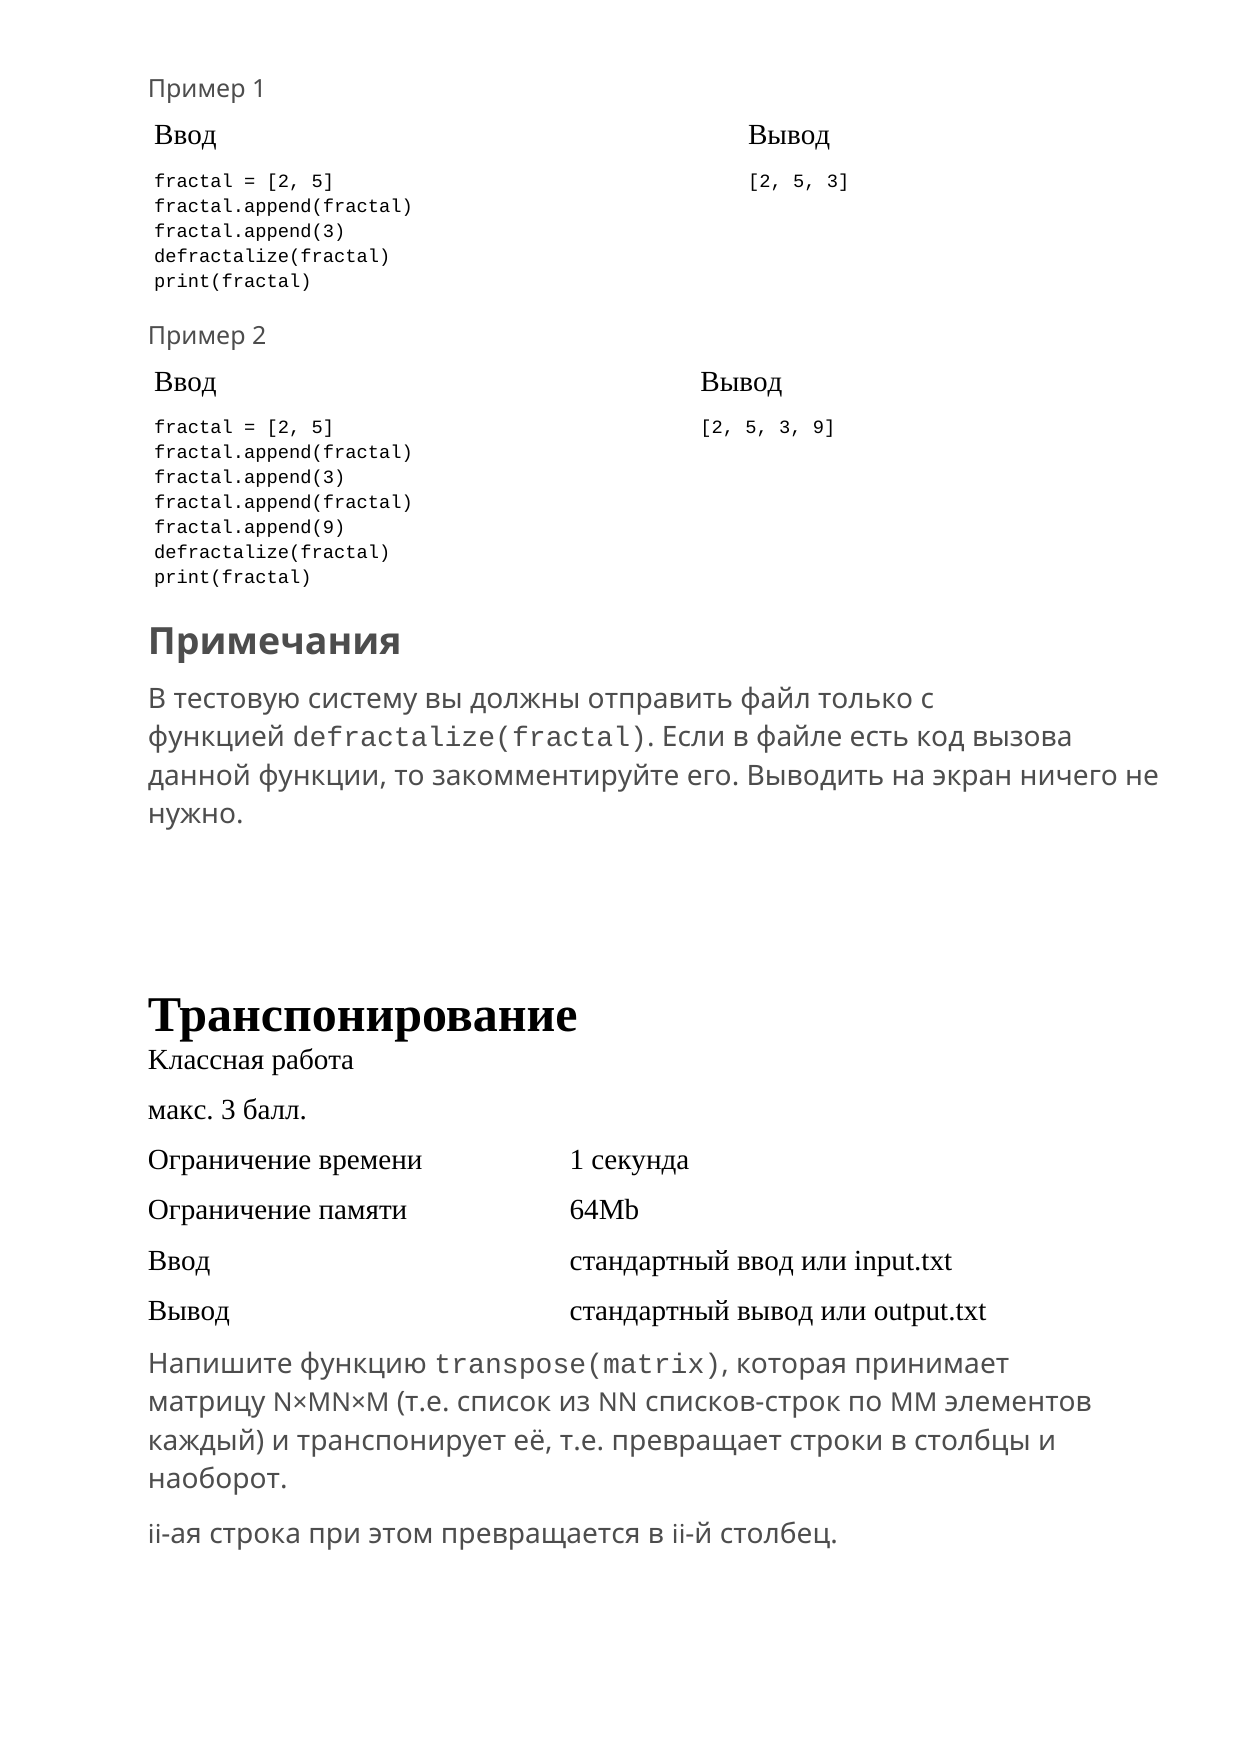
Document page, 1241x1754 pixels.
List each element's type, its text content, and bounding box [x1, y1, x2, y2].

text В тестовую систему вы должны отправить файл только с функцией defractalize(fractal). Если в файле есть код вызова данной функции, то закомментируйте его. Выводить на экран ничего не нужно. [148, 678, 1181, 831]
table_cell fractal = [2, 5] fractal.append(fractal) fractal.append(3) fractal.append(fractal) fractal.append(9) defractalize(fractal) print(fractal) [148, 414, 694, 589]
text Напишите функцию transpose(matrix), которая принимает матрицу N×MN×M (т.е. список из NN списков-строк по MM элементов каждый) и транспонирует её, т.е. превращает строки в столбцы и наоборот. [148, 1343, 1181, 1497]
table_cell [2, 5, 3, 9] [694, 414, 991, 589]
table_cell 64Mb [569, 1193, 991, 1243]
text ii-ая строка при этом превращается в ii-й столбец. [148, 1513, 1181, 1552]
subtitle Пример 1 [148, 71, 1181, 105]
table_header Вывод [742, 118, 991, 168]
subtitle Пример 2 [148, 318, 1181, 352]
table_cell Ограничение памяти [148, 1193, 569, 1243]
table_header Ограничение времени [148, 1142, 569, 1192]
table_header Ввод [148, 118, 742, 168]
table_header Вывод [694, 364, 991, 414]
table_cell [2, 5, 3] [742, 168, 991, 293]
table_cell Ввод [148, 1243, 569, 1293]
text макс. 3 балл. [148, 1092, 1181, 1126]
table_header 1 секунда [569, 1142, 991, 1192]
text Kлассная работа [148, 1042, 1181, 1075]
table_header Ввод [148, 364, 694, 414]
table_cell fractal = [2, 5] fractal.append(fractal) fractal.append(3) defractalize(fractal) print(fractal) [148, 168, 742, 293]
subtitle Транспонирование [148, 984, 1181, 1042]
table_cell стандартный вывод или output.txt [569, 1293, 991, 1343]
table_cell Вывод [148, 1293, 569, 1343]
table_cell стандартный ввод или input.txt [569, 1243, 991, 1293]
subtitle Примечания [148, 614, 1181, 665]
